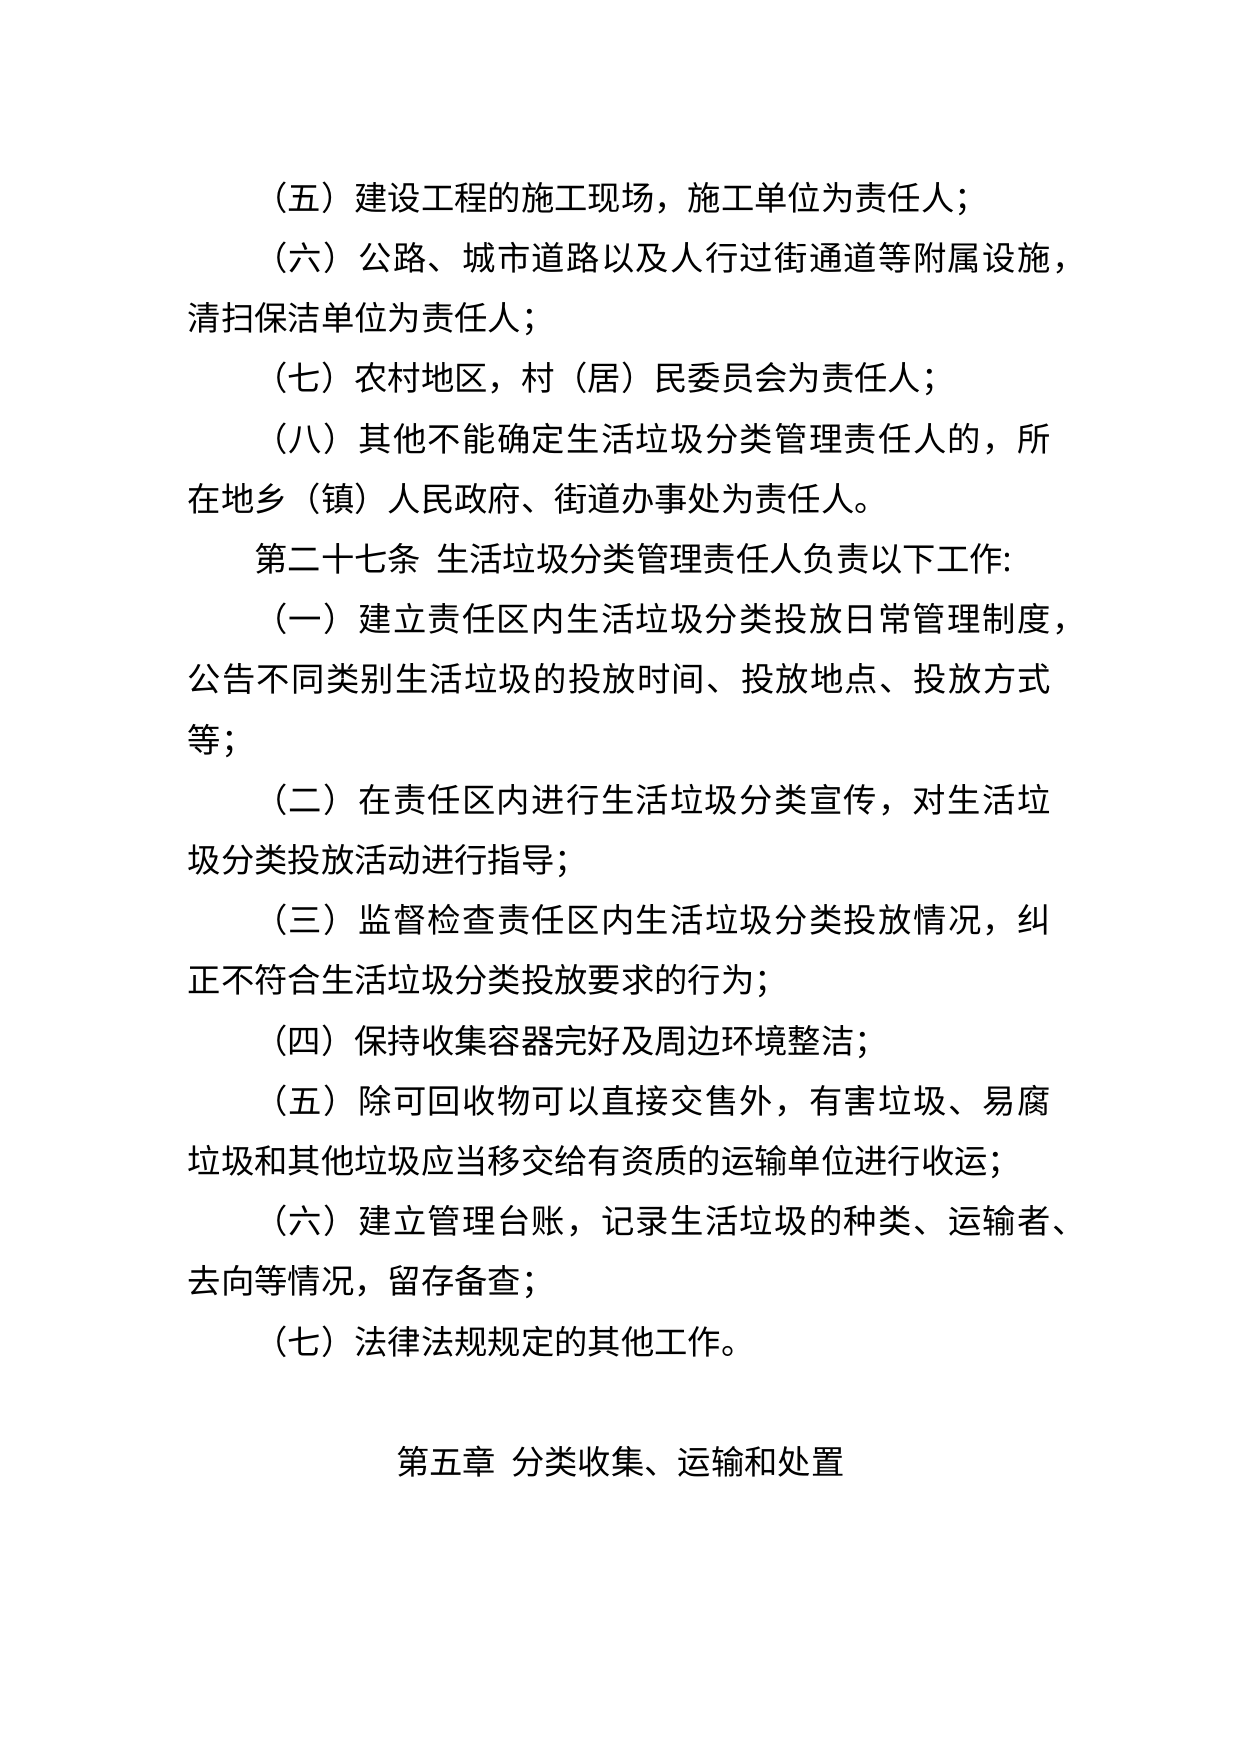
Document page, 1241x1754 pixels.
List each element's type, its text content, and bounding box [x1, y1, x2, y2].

text （六）公路、城市道路以及人行过街通道等附属设施，清扫保洁单位为责任人； [187, 222, 1053, 343]
text （六）建立管理台账，记录生活垃圾的种类、运输者、去向等情况，留存备查； [187, 1186, 1053, 1306]
text （三）监督检查责任区内生活垃圾分类投放情况，纠正不符合生活垃圾分类投放要求的行为； [187, 884, 1053, 1005]
text 第二十七条 生活垃圾分类管理责任人负责以下工作: [187, 523, 1053, 583]
text （一）建立责任区内生活垃圾分类投放日常管理制度，公告不同类别生活垃圾的投放时间、投放地点、投放方式等； [187, 583, 1053, 764]
text （七）农村地区，村（居）民委员会为责任人； [187, 343, 1053, 403]
text （四）保持收集容器完好及周边环境整洁； [187, 1005, 1053, 1065]
text （二）在责任区内进行生活垃圾分类宣传，对生活垃圾分类投放活动进行指导； [187, 764, 1053, 884]
text （五）除可回收物可以直接交售外，有害垃圾、易腐垃圾和其他垃圾应当移交给有资质的运输单位进行收运； [187, 1065, 1053, 1186]
text 第五章 分类收集、运输和处置 [187, 1426, 1053, 1487]
text （八）其他不能确定生活垃圾分类管理责任人的，所在地乡（镇）人民政府、街道办事处为责任人。 [187, 403, 1053, 523]
text （五）建设工程的施工现场，施工单位为责任人； [187, 162, 1053, 222]
text （七）法律法规规定的其他工作。 [187, 1306, 1053, 1366]
